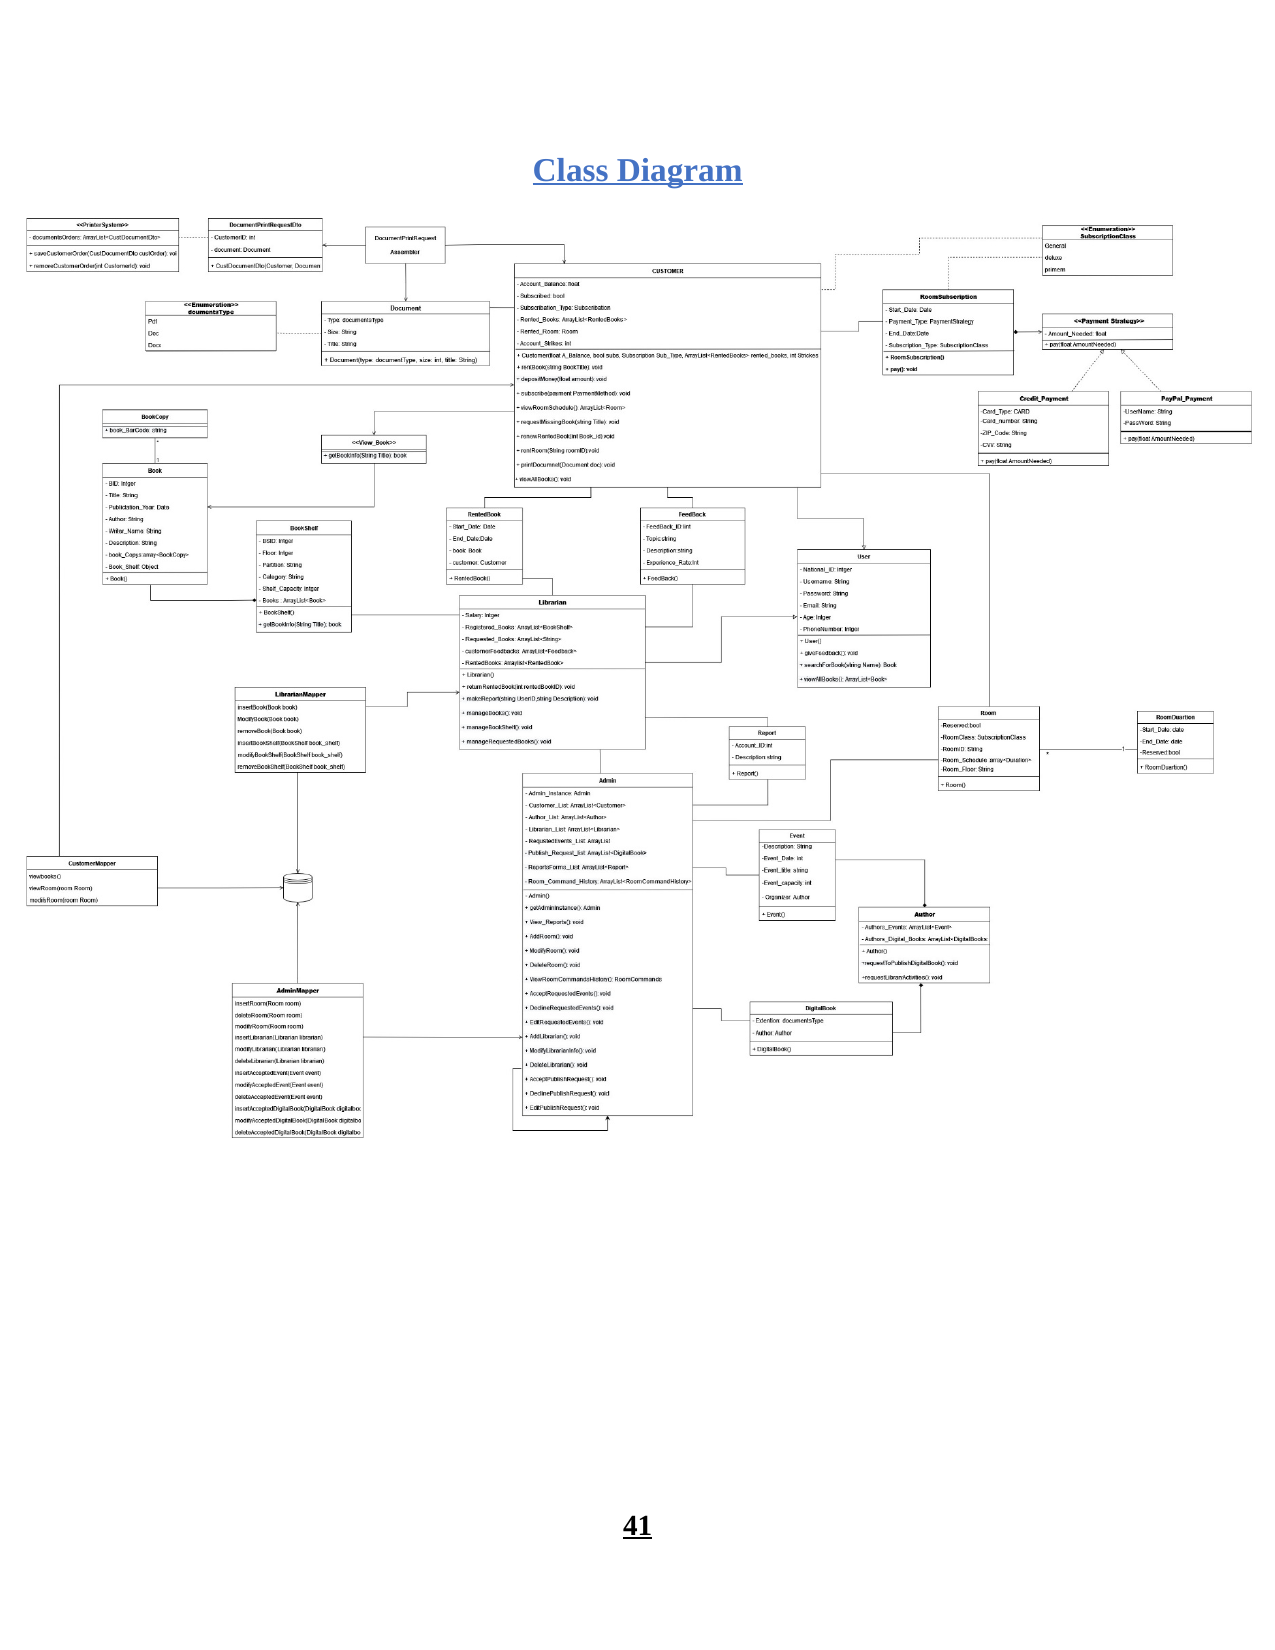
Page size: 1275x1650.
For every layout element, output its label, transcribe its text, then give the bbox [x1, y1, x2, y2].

picture [26, 218, 1252, 1138]
text Class Diagram [150, 150, 1125, 188]
